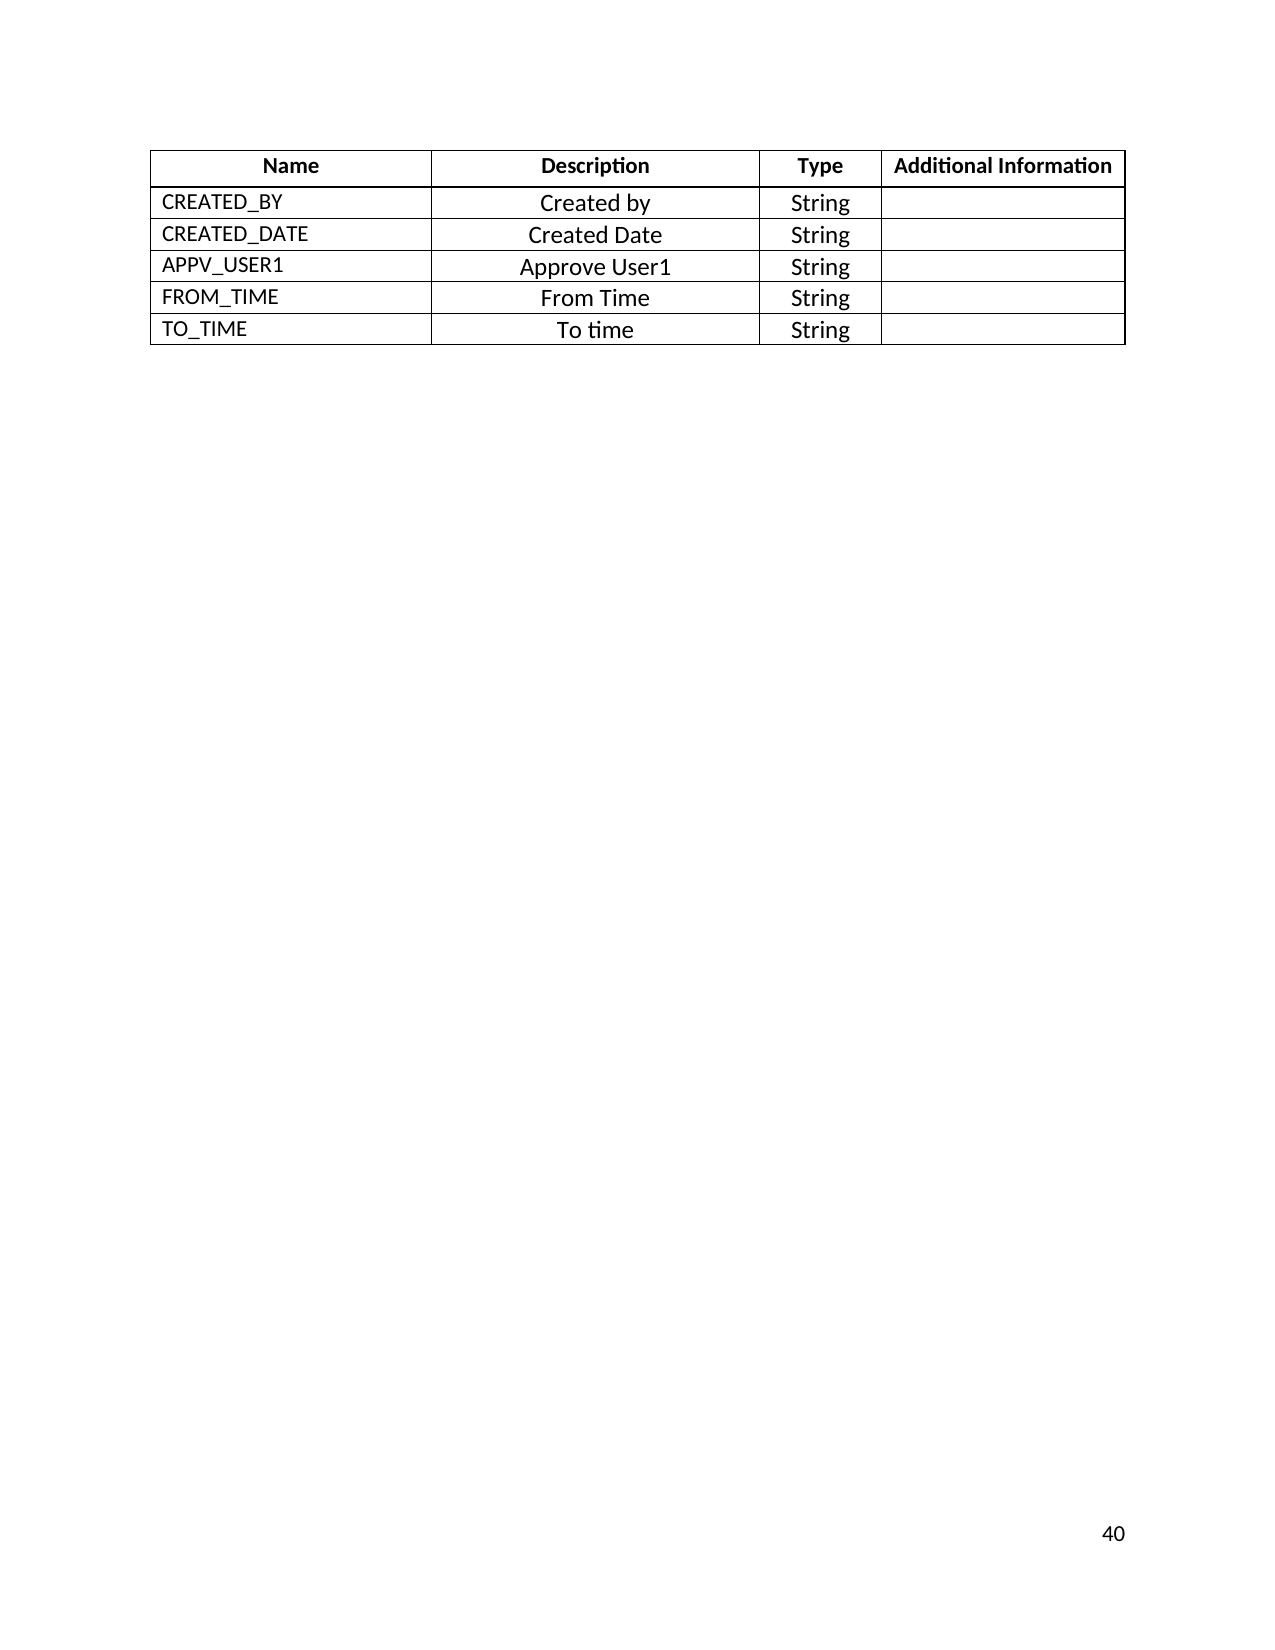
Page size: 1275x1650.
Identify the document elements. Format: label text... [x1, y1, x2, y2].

table_cell TO_TIME [151, 314, 431, 344]
table_cell String [760, 251, 881, 281]
table_cell CREATED_DATE [151, 219, 431, 249]
table_cell [882, 282, 1124, 313]
table_cell FROM_TIME [151, 282, 431, 313]
table_cell [882, 219, 1124, 249]
table_cell [882, 251, 1124, 281]
table_cell [882, 188, 1124, 218]
table_cell [882, 314, 1124, 344]
table_cell String [760, 314, 881, 344]
table_cell Name [151, 151, 431, 186]
table_cell To time [432, 314, 759, 344]
table_cell Created by [432, 188, 759, 218]
table_cell APPV_USER1 [151, 251, 431, 281]
table_cell String [760, 188, 881, 218]
table_cell Additional Information [882, 151, 1124, 186]
table_cell Approve User1 [432, 251, 759, 281]
table_cell From Time [432, 282, 759, 313]
table_cell String [760, 219, 881, 249]
table_cell Created Date [432, 219, 759, 249]
table_cell CREATED_BY [151, 188, 431, 218]
table_cell String [760, 282, 881, 313]
table_cell Description [432, 151, 759, 186]
table_cell Type [760, 151, 881, 186]
